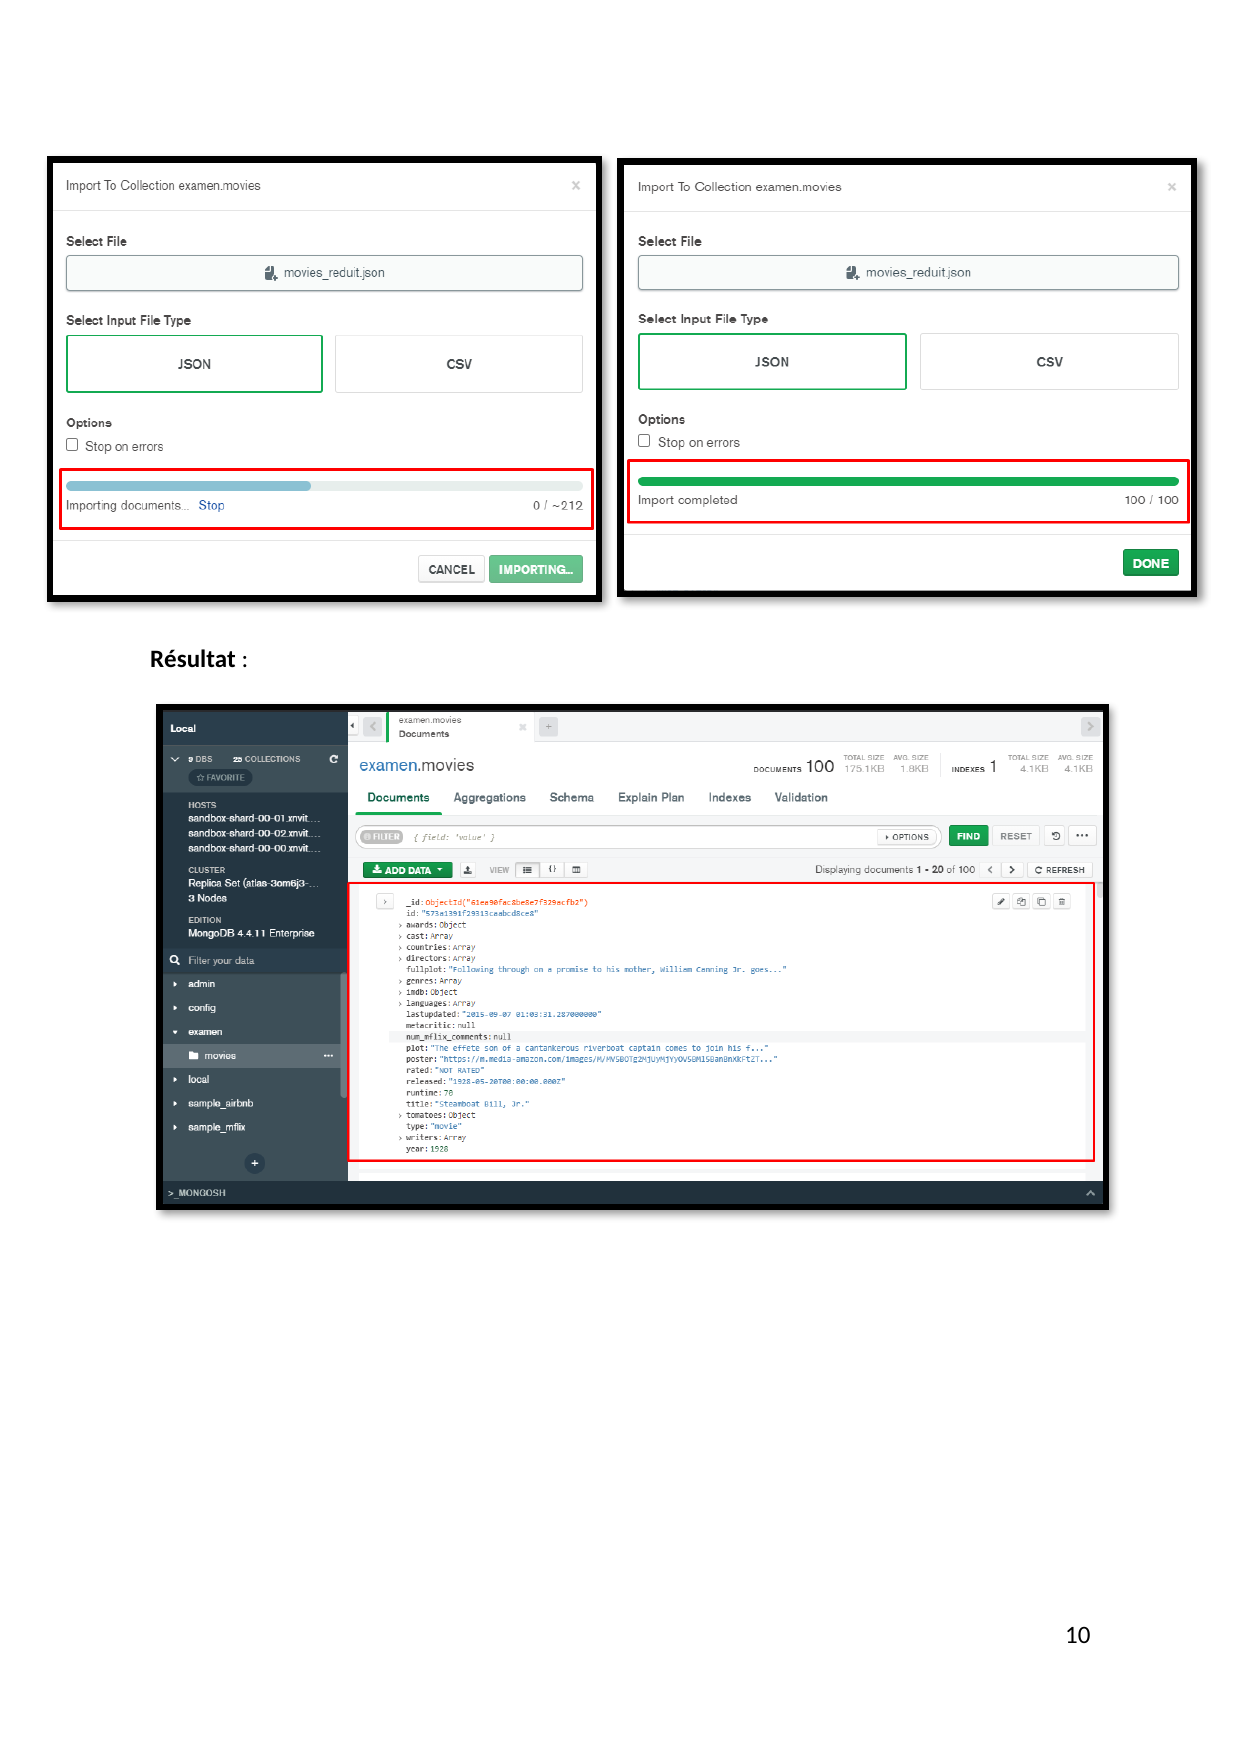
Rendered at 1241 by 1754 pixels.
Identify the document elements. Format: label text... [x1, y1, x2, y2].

picture [163, 710, 1103, 1204]
picture [53, 163, 596, 595]
text Résultat : [150, 643, 1090, 674]
picture [624, 165, 1191, 591]
